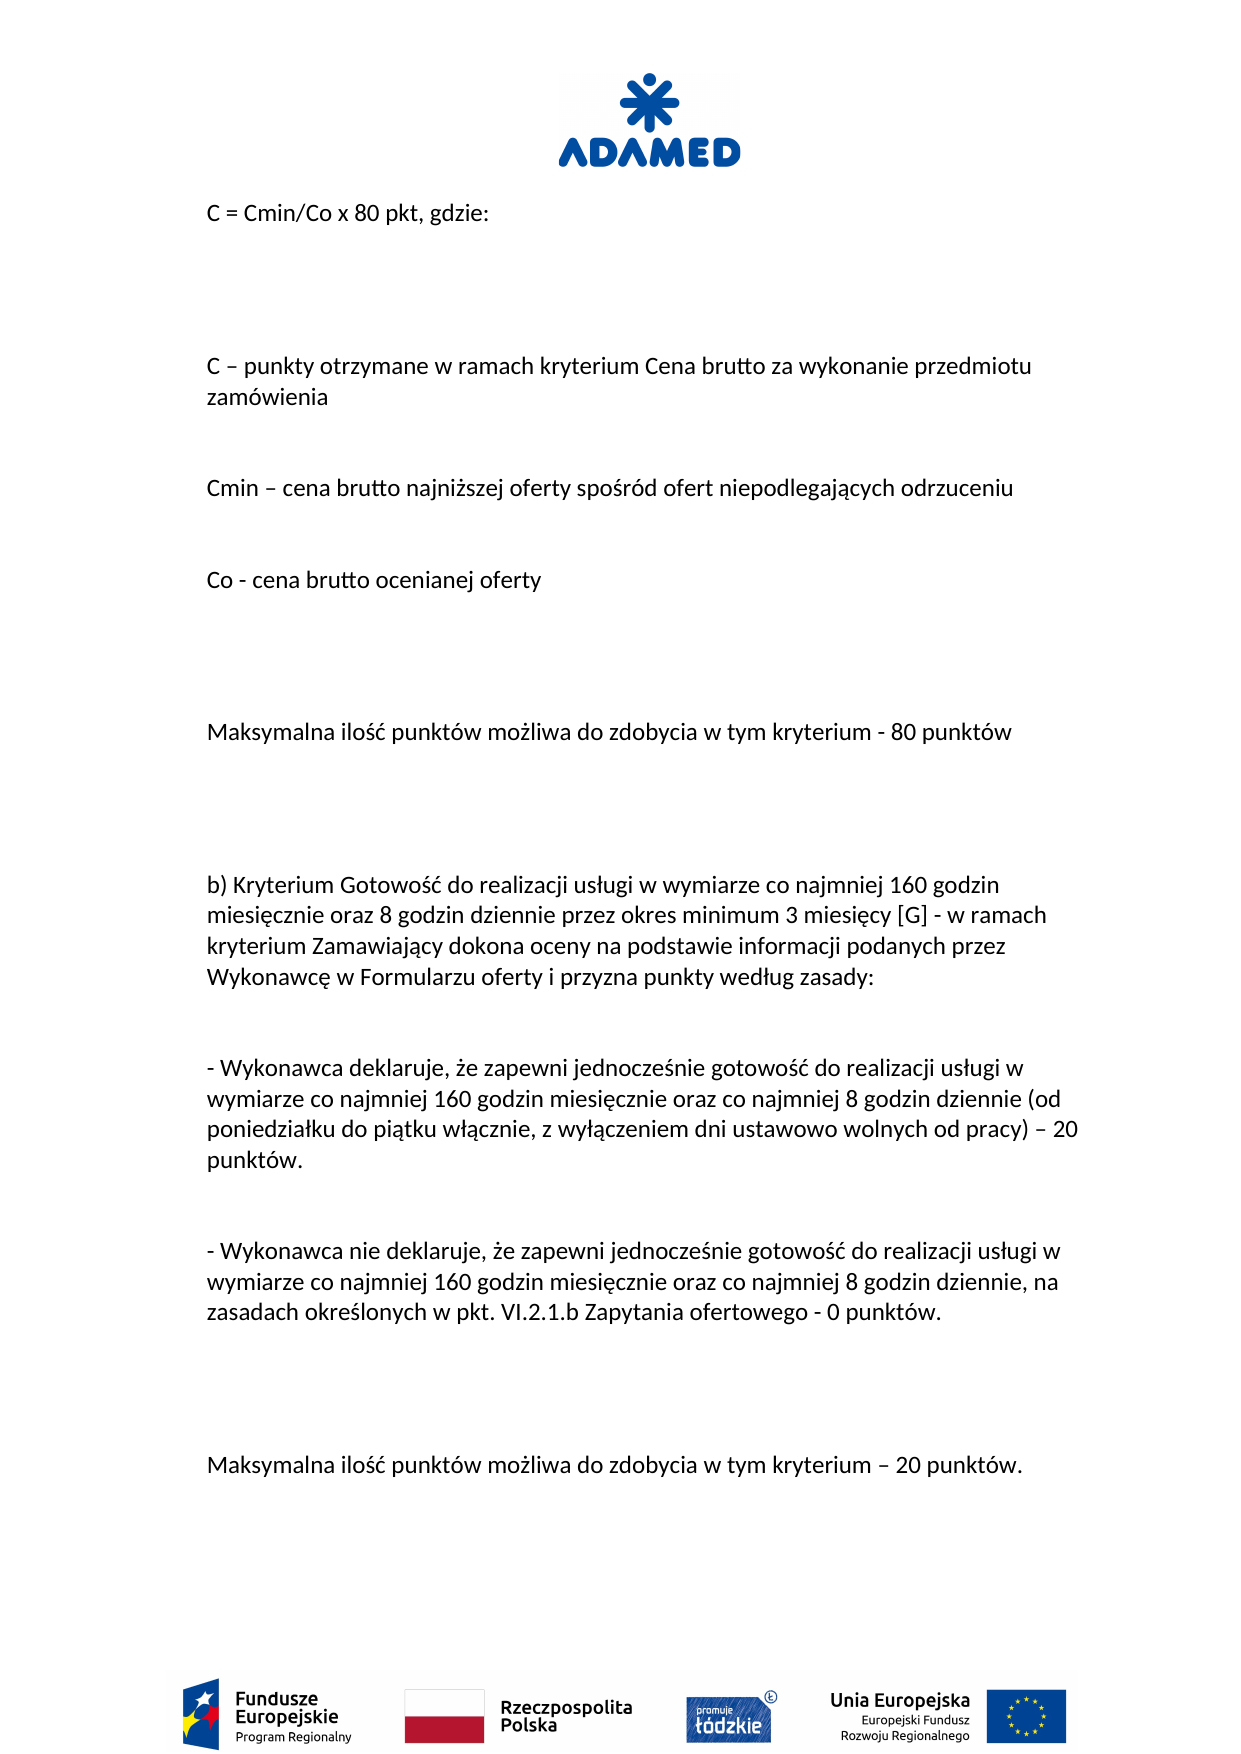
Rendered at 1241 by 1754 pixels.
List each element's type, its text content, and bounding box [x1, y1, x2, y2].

picture [165, 1670, 1078, 1754]
picture [558, 73, 741, 167]
